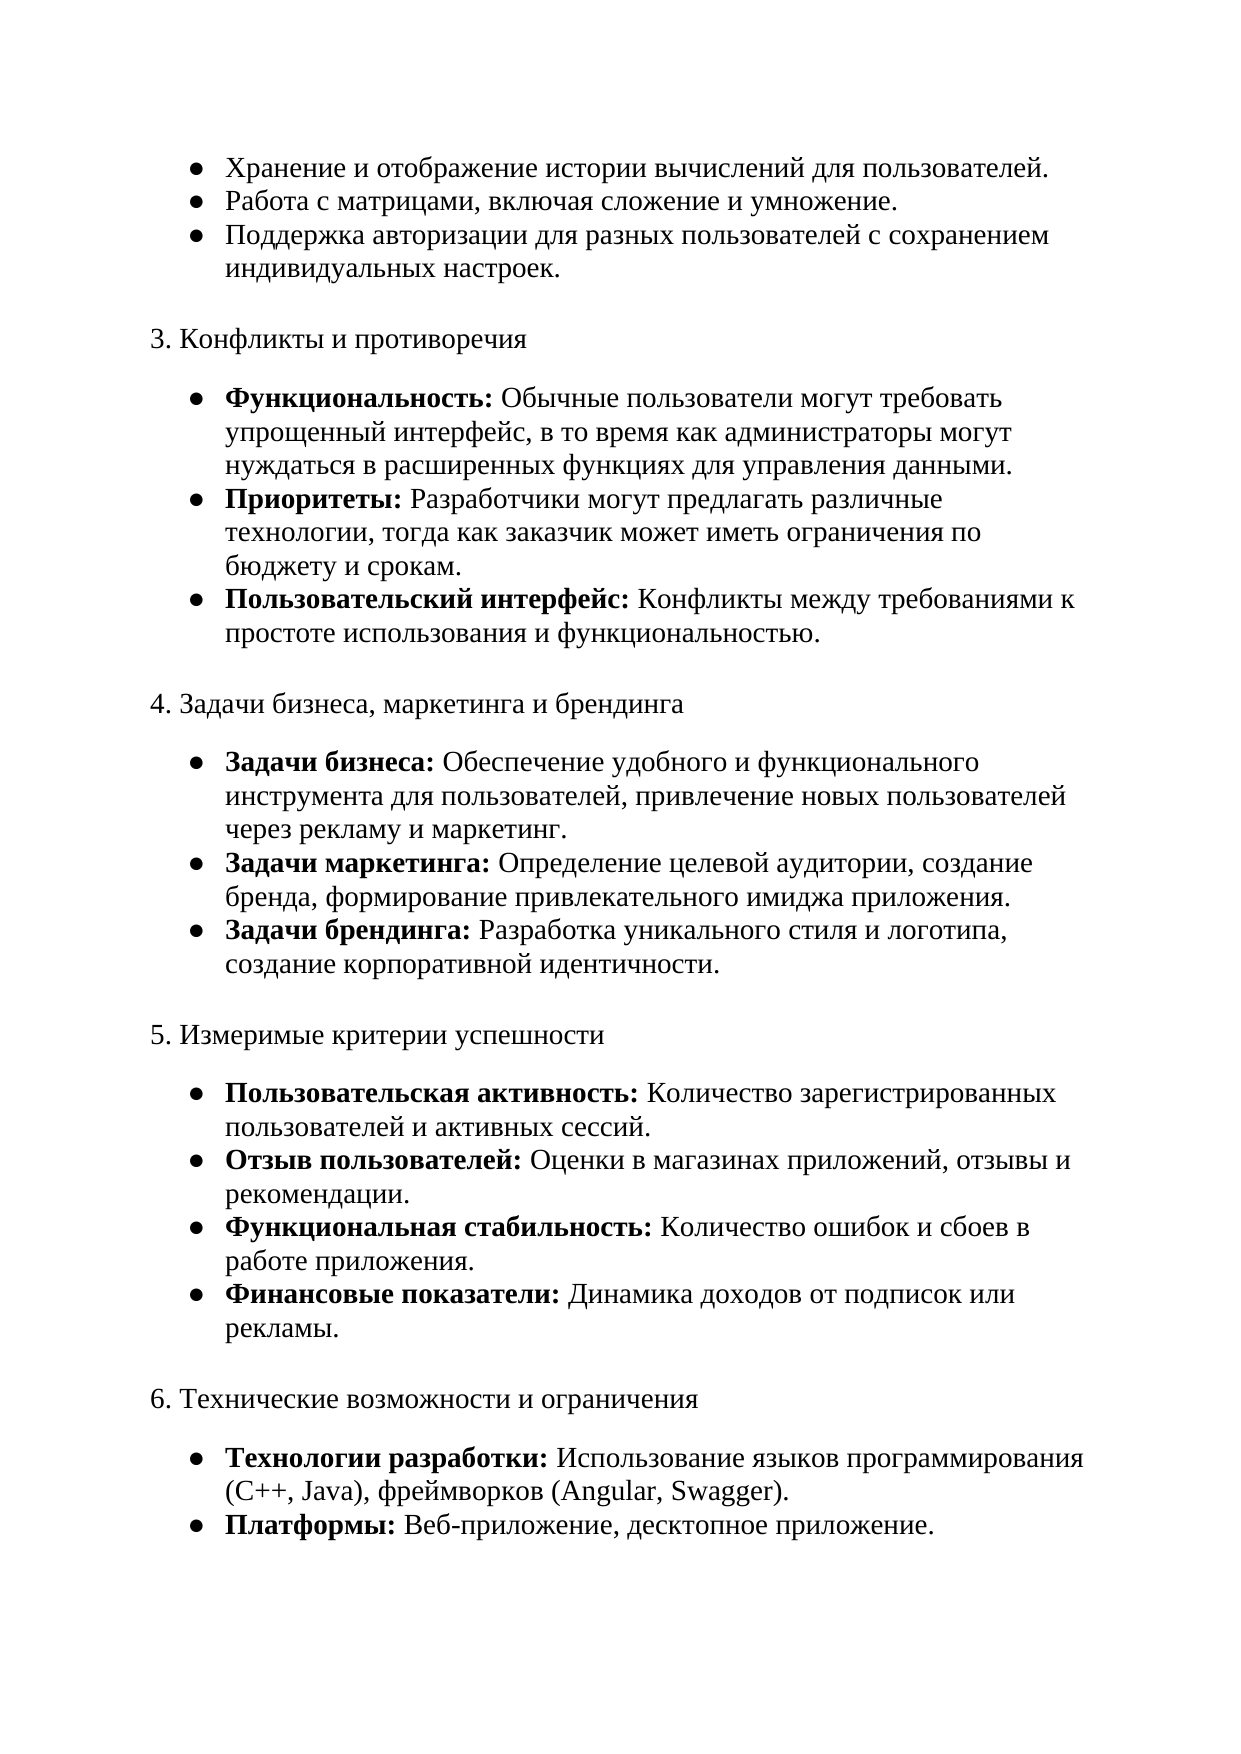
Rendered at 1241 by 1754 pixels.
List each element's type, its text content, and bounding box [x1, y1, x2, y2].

text 3. Конфликты и противоречия [150, 322, 1090, 355]
list Функциональная стабильность: Количество ошибок и сбоев в работе приложения. [187, 1209, 1090, 1277]
list Приоритеты: Разработчики могут предлагать различные технологии, тогда как заказчик может иметь ограничения по бюджету и срокам. [187, 481, 1090, 581]
list Задачи бизнеса: Обеспечение удобного и функционального инструмента для пользователей, привлечение новых пользователей через рекламу и маркетинг. [187, 744, 1090, 845]
list Хранение и отображение истории вычислений для пользователей. [187, 150, 1090, 183]
text 5. Измеримые критерии успешности [150, 1017, 1090, 1050]
list Пользовательская активность: Количество зарегистрированных пользователей и активных сессий. [187, 1075, 1090, 1142]
list Задачи маркетинга: Определение целевой аудитории, создание бренда, формирование привлекательного имиджа приложения. [187, 845, 1090, 912]
text 6. Технические возможности и ограничения [150, 1381, 1090, 1415]
list Платформы: Веб-приложение, десктопное приложение. [187, 1507, 1090, 1540]
list Работа с матрицами, включая сложение и умножение. [187, 183, 1090, 217]
list Задачи брендинга: Разработка уникального стиля и логотипа, создание корпоративной идентичности. [187, 912, 1090, 979]
text 4. Задачи бизнеса, маркетинга и брендинга [150, 686, 1090, 719]
list Пользовательский интерфейс: Конфликты между требованиями к простоте использования и функциональностью. [187, 581, 1090, 648]
list Отзыв пользователей: Оценки в магазинах приложений, отзывы и рекомендации. [187, 1142, 1090, 1209]
list Финансовые показатели: Динамика доходов от подписок или рекламы. [187, 1277, 1090, 1344]
list Функциональность: Обычные пользователи могут требовать упрощенный интерфейс, в то время как администраторы могут нуждаться в расширенных функциях для управления данными. [187, 380, 1090, 481]
list Поддержка авторизации для разных пользователей с сохранением индивидуальных настроек. [187, 217, 1090, 284]
list Технологии разработки: Использование языков программирования (С++, Java), фреймворков (Angular, Swagger). [187, 1440, 1090, 1507]
